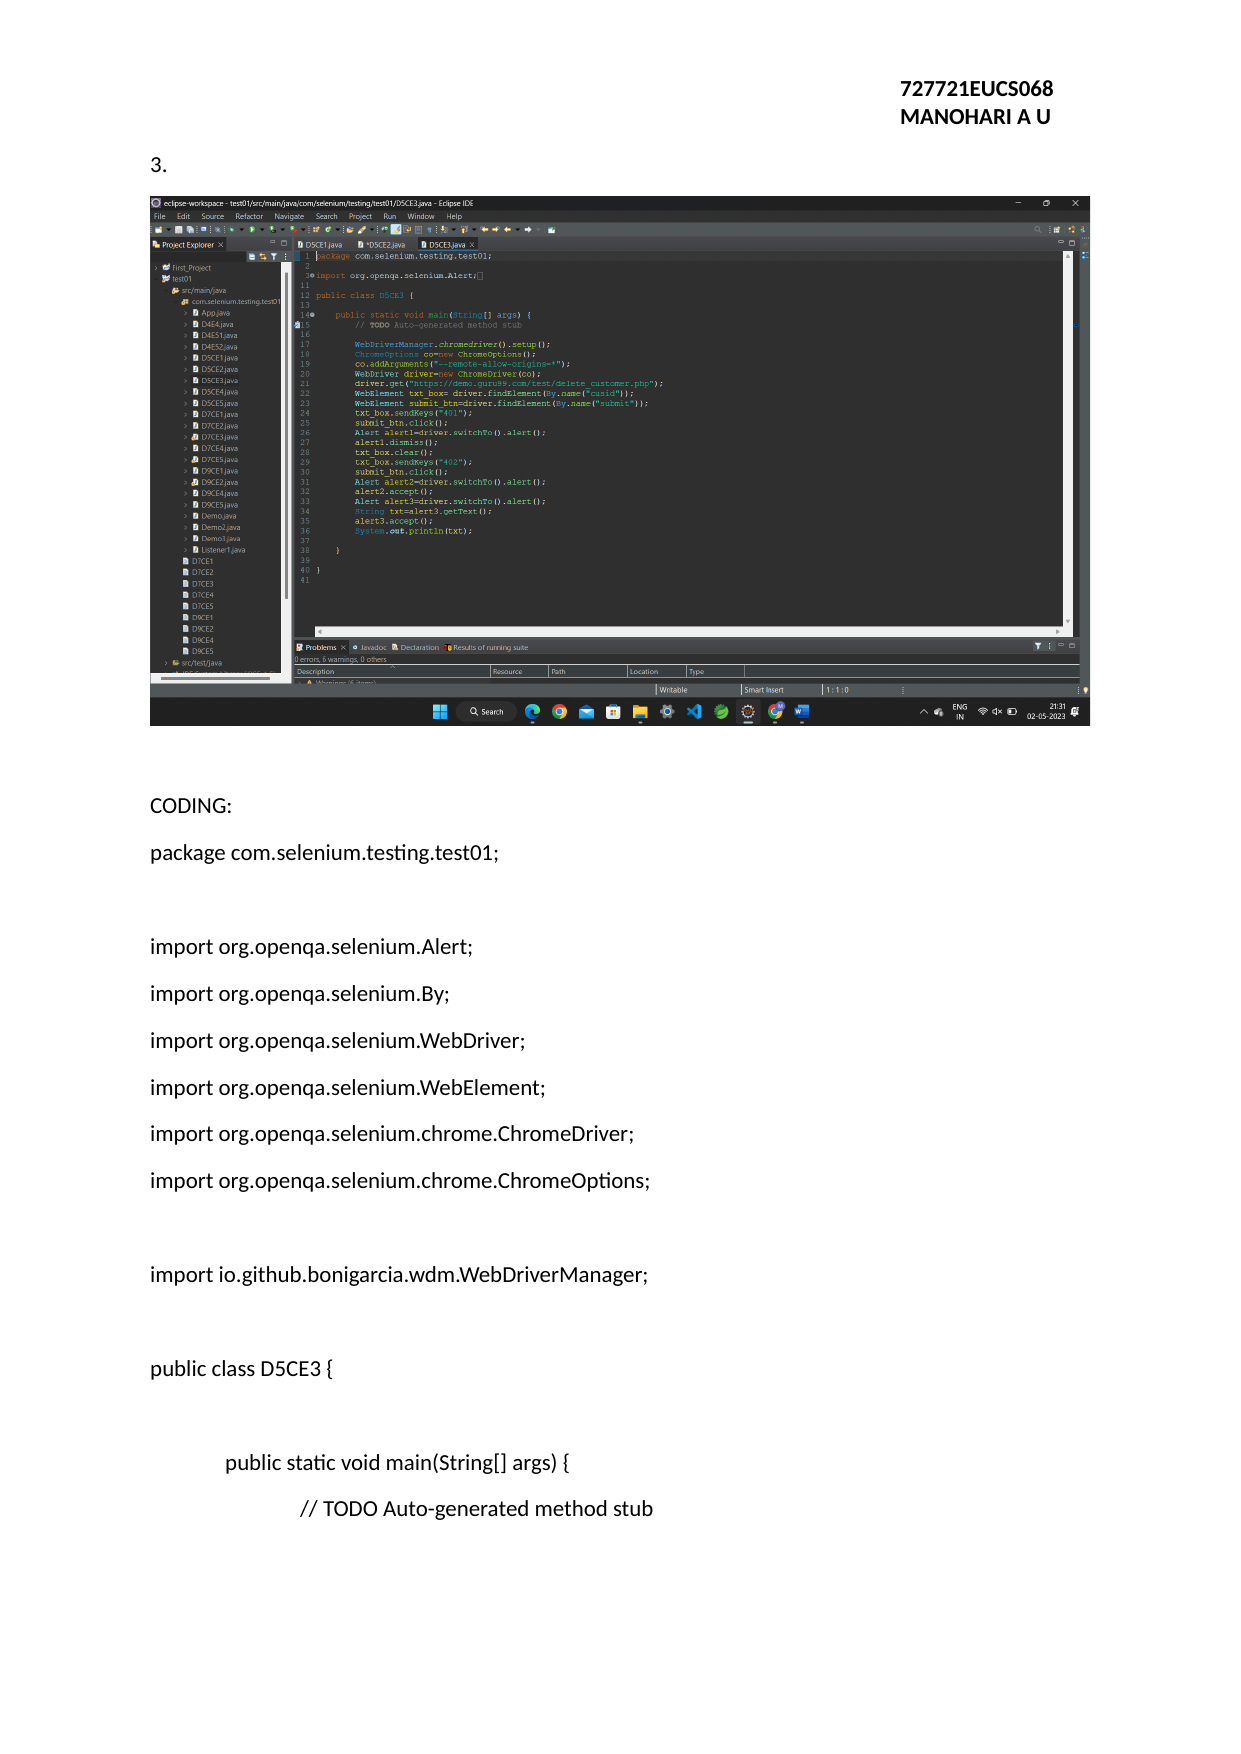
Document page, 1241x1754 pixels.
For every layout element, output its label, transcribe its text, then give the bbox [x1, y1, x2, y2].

picture [150, 196, 1091, 726]
text CODING: [150, 791, 1090, 819]
text public class D5CE3 { [150, 1354, 1090, 1382]
text import org.openqa.selenium.chrome.ChromeDriver; [150, 1119, 1090, 1148]
text import org.openqa.selenium.WebDriver; [150, 1026, 1090, 1054]
text public static void main(String[] args) { [150, 1448, 1090, 1476]
text import org.openqa.selenium.By; [150, 979, 1090, 1007]
text package com.selenium.testing.test01; [150, 838, 1090, 866]
text import io.github.bonigarcia.wdm.WebDriverManager; [150, 1260, 1090, 1288]
text import org.openqa.selenium.chrome.ChromeOptions; [150, 1166, 1090, 1194]
text import org.openqa.selenium.Alert; [150, 932, 1090, 960]
text 3. [150, 150, 1090, 178]
text // TODO Auto-generated method stub [150, 1494, 1090, 1523]
text import org.openqa.selenium.WebElement; [150, 1073, 1090, 1101]
